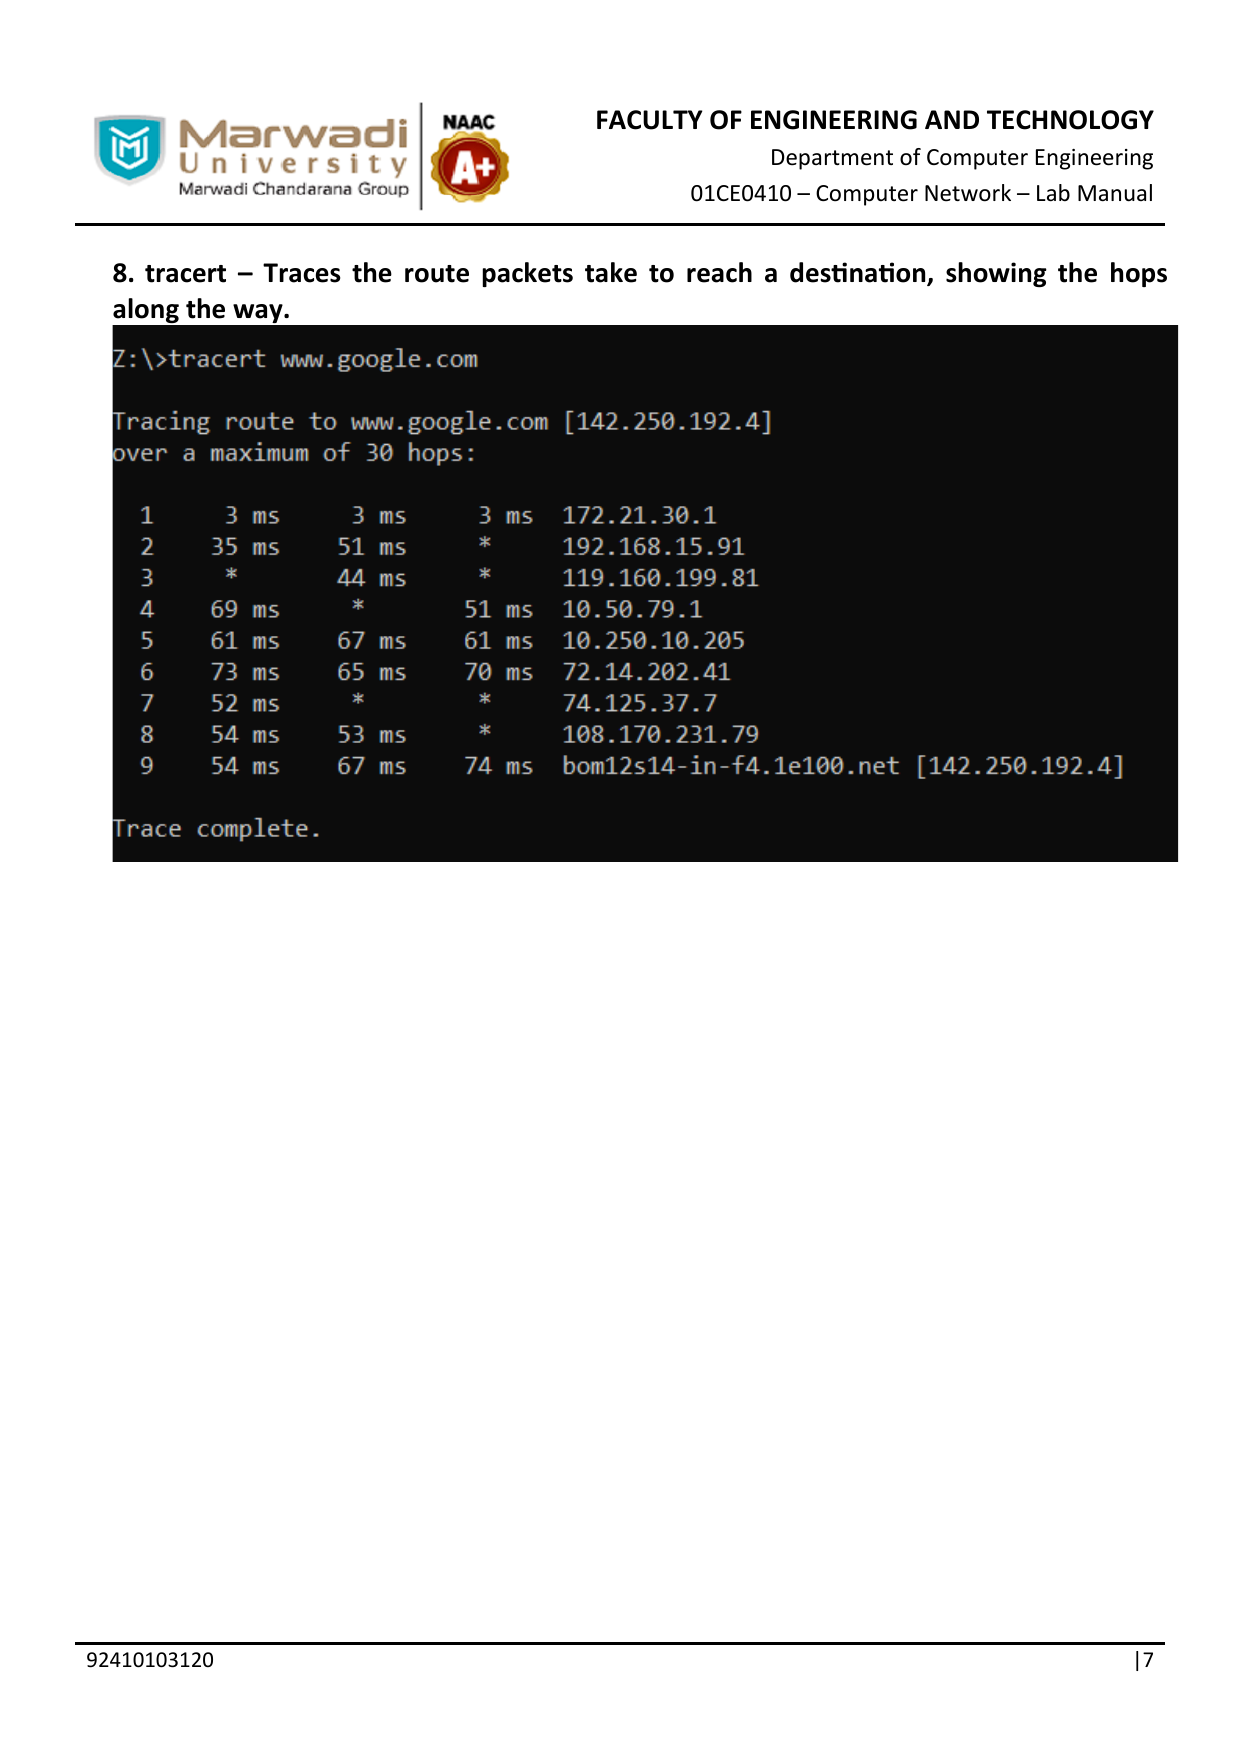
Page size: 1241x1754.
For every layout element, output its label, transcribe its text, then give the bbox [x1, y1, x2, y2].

picture [86, 101, 528, 213]
picture [112, 325, 1179, 862]
text 8. tracert – Traces the route packets take to reach a destination, showing the hops along the way. [112, 254, 1170, 325]
